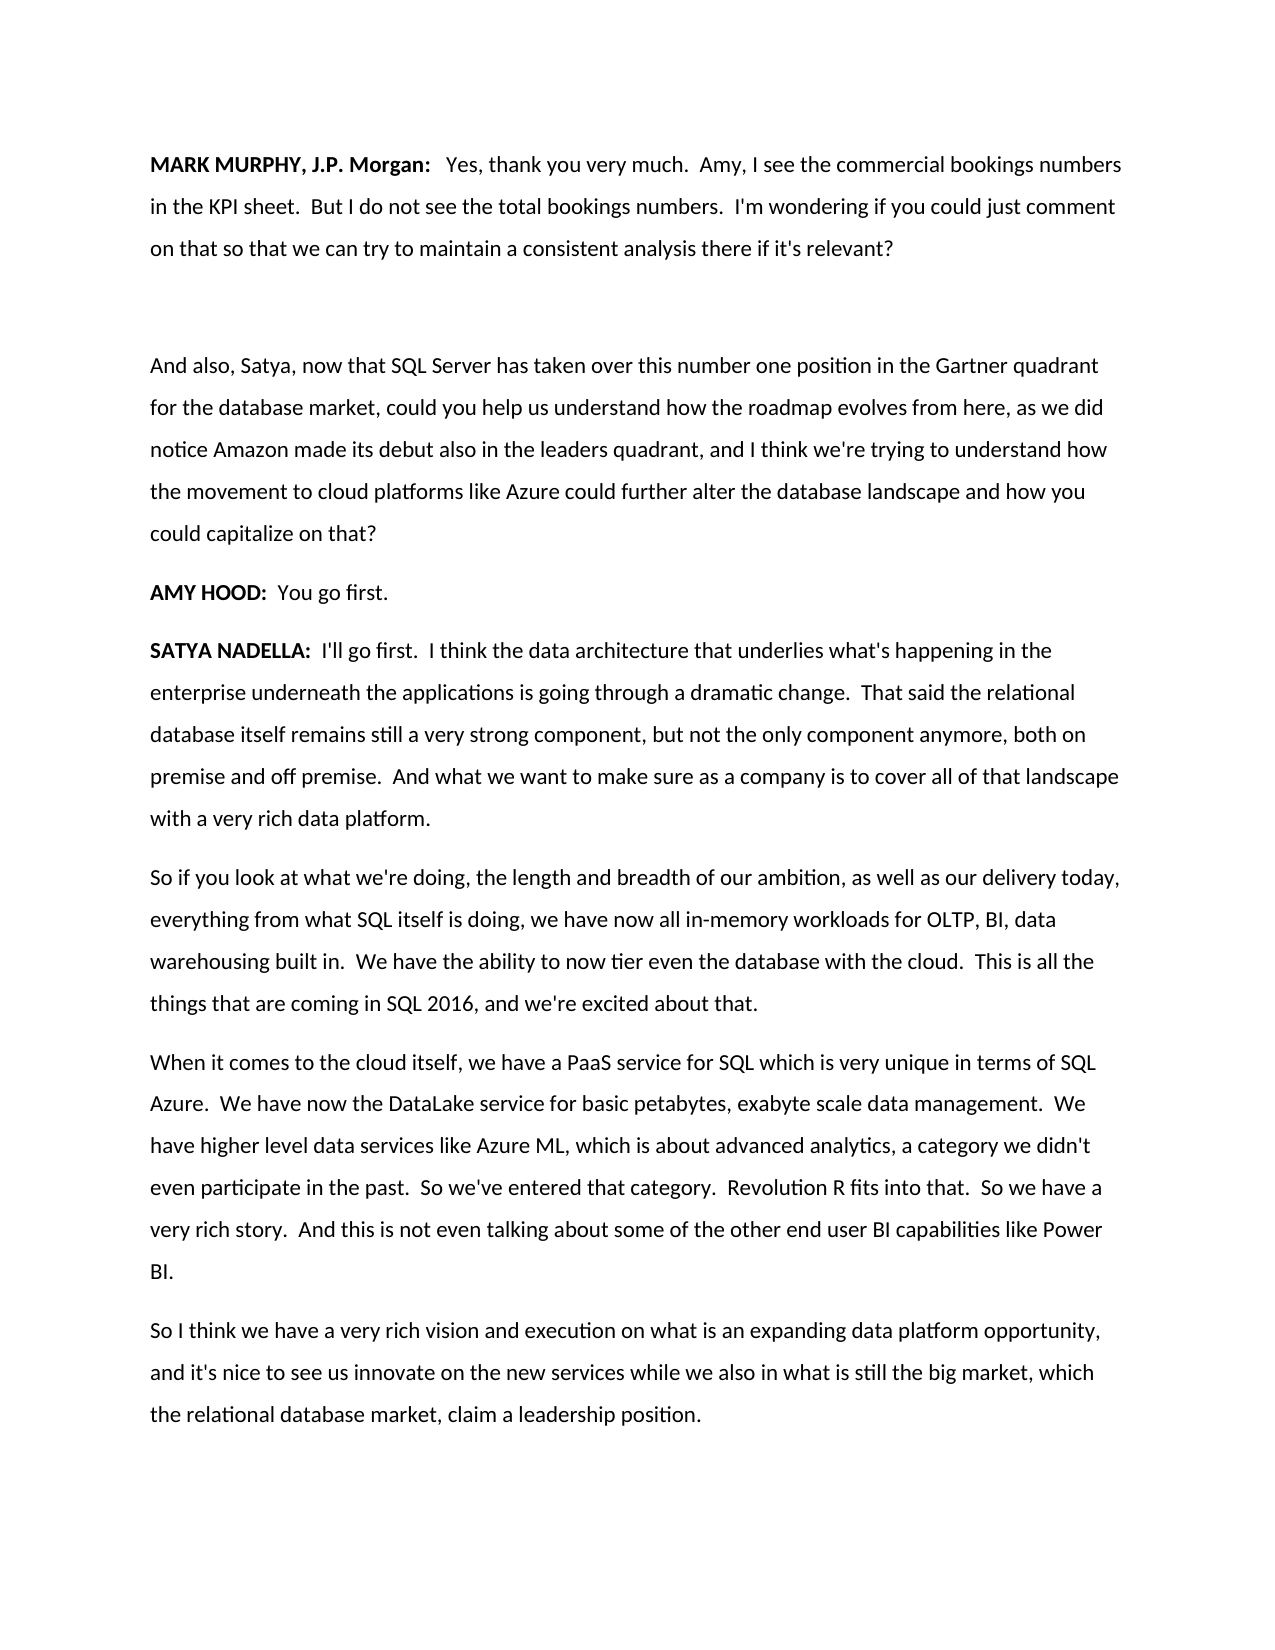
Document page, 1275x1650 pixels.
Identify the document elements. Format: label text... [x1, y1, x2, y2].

text MARK MURPHY, J.P. Morgan: Yes, thank you very much. Amy, I see the commercial bookings numbers in the KPI sheet. But I do not see the total bookings numbers. I'm wondering if you could just comment on that so that we can try to maintain a consistent analysis there if it's relevant? [150, 150, 1125, 262]
text When it comes to the cloud itself, we have a PaaS service for SQL which is very unique in terms of SQL Azure. We have now the DataLake service for basic petabytes, exabyte scale data management. We have higher level data services like Azure ML, which is about advanced analytics, a category we didn't even participate in the past. So we've entered that category. Revolution R fits into that. So we have a very rich story. And this is not even talking about some of the other end user BI capabilities like Power BI. [150, 1048, 1125, 1286]
text So I think we have a very rich vision and execution on what is an expanding data platform opportunity, and it's nice to see us innovate on the new services while we also in what is still the big market, which the relational database market, claim a leadership position. [150, 1316, 1125, 1428]
text SATYA NADELLA: I'll go first. I think the data architecture that underlies what's happening in the enterprise underneath the applications is going through a dramatic change. That said the relational database itself remains still a very strong component, but not the only component anymore, both on premise and off premise. And what we want to make sure as a company is to cover all of that landscape with a very rich data platform. [150, 636, 1125, 832]
text AMY HOOD: You go first. [150, 578, 1125, 606]
text So if you look at what we're doing, the length and breadth of our ambition, as well as our delivery today, everything from what SQL itself is doing, we have now all in-memory workloads for OLTP, BI, data warehousing built in. We have the ability to now tier even the database with the cloud. This is all the things that are coming in SQL 2016, and we're excited about that. [150, 863, 1125, 1017]
text And also, Satya, now that SQL Server has taken over this number one position in the Gartner quadrant for the database market, could you help us understand how the roadmap evolves from here, as we did notice Amazon made its debut also in the leaders quadrant, and I think we're trying to understand how the movement to cloud platforms like Azure could further alter the database landscape and how you could capitalize on that? [150, 351, 1125, 547]
